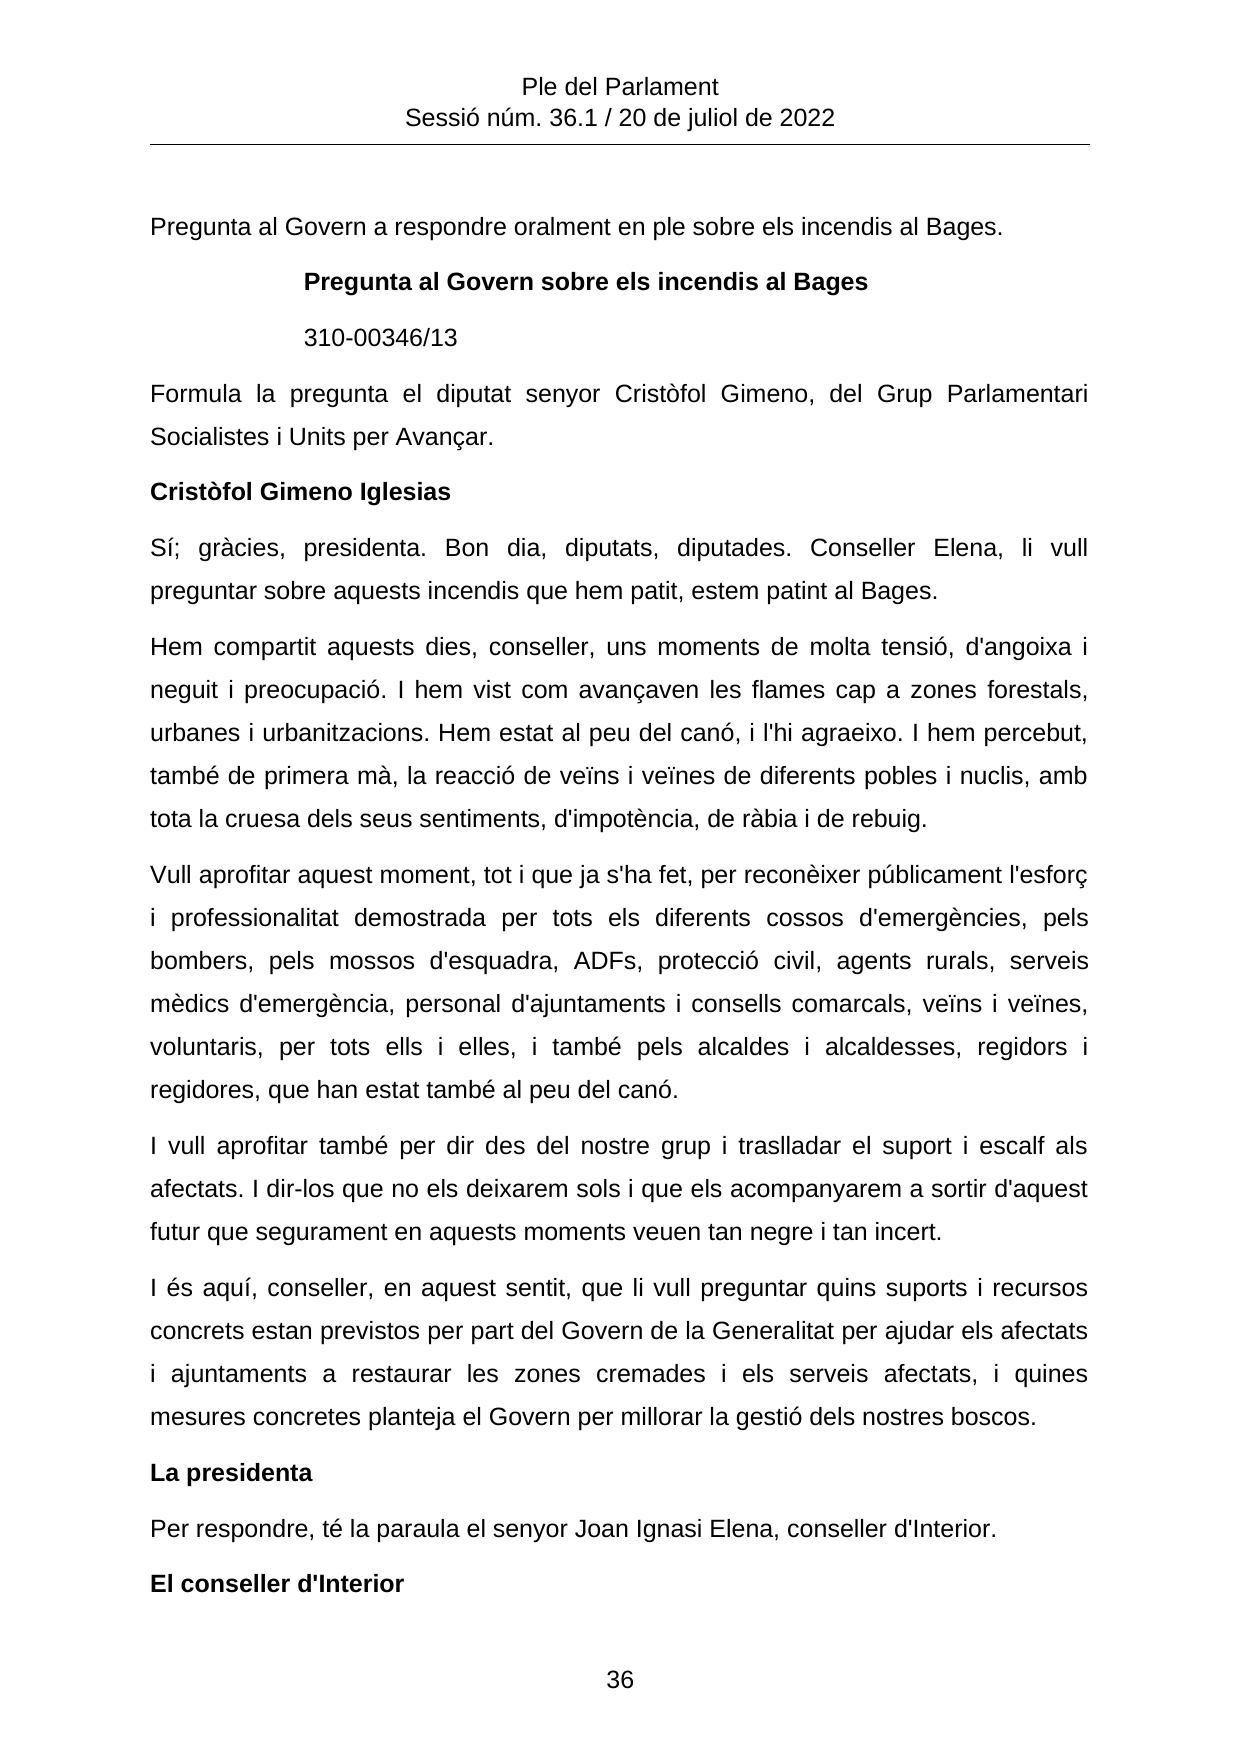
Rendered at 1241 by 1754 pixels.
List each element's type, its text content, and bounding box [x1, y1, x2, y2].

text Formula la pregunta el diputat senyor Cristòfol Gimeno, del Grup Parlamentari Socialistes i Units per Avançar. [150, 379, 1090, 451]
text 310-00346/13 [303, 323, 1090, 352]
text La presidenta [150, 1458, 1090, 1487]
text I és aquí, conseller, en aquest sentit, que li vull preguntar quins suports i recursos concrets estan previstos per part del Govern de la Generalitat per ajudar els afectats i ajuntaments a restaurar les zones cremades i els serveis afectats, i quines mesures concretes planteja el Govern per millorar la gestió dels nostres boscos. [150, 1273, 1090, 1431]
text Cristòfol Gimeno Iglesias [150, 477, 1090, 506]
text Pregunta al Govern sobre els incendis al Bages [303, 267, 1090, 296]
text I vull aprofitar també per dir des del nostre grup i traslladar el suport i escalf als afectats. I dir-los que no els deixarem sols i que els acompanyarem a sortir d'aquest futur que segurament en aquests moments veuen tan negre i tan incert. [150, 1131, 1090, 1246]
text Vull aprofitar aquest moment, tot i que ja s'ha fet, per reconèixer públicament l'esforç i professionalitat demostrada per tots els diferents cossos d'emergències, pels bombers, pels mossos d'esquadra, ADFs, protecció civil, agents rurals, serveis mèdics d'emergència, personal d'ajuntaments i consells comarcals, veïns i veïnes, voluntaris, per tots ells i elles, i també pels alcaldes i alcaldesses, regidors i regidores, que han estat també al peu del canó. [150, 860, 1090, 1104]
text Per respondre, té la paraula el senyor Joan Ignasi Elena, conseller d'Interior. [150, 1514, 1090, 1542]
text Sí; gràcies, presidenta. Bon dia, diputats, diputades. Conseller Elena, li vull preguntar sobre aquests incendis que hem patit, estem patint al Bages. [150, 533, 1090, 605]
text El conseller d'Interior [150, 1569, 1090, 1598]
text Pregunta al Govern a respondre oralment en ple sobre els incendis al Bages. [150, 212, 1090, 241]
text Hem compartit aquests dies, conseller, uns moments de molta tensió, d'angoixa i neguit i preocupació. I hem vist com avançaven les flames cap a zones forestals, urbanes i urbanitzacions. Hem estat al peu del canó, i l'hi agraeixo. I hem percebut, també de primera mà, la reacció de veïns i veïnes de diferents pobles i nuclis, amb tota la cruesa dels seus sentiments, d'impotència, de ràbia i de rebuig. [150, 632, 1090, 833]
